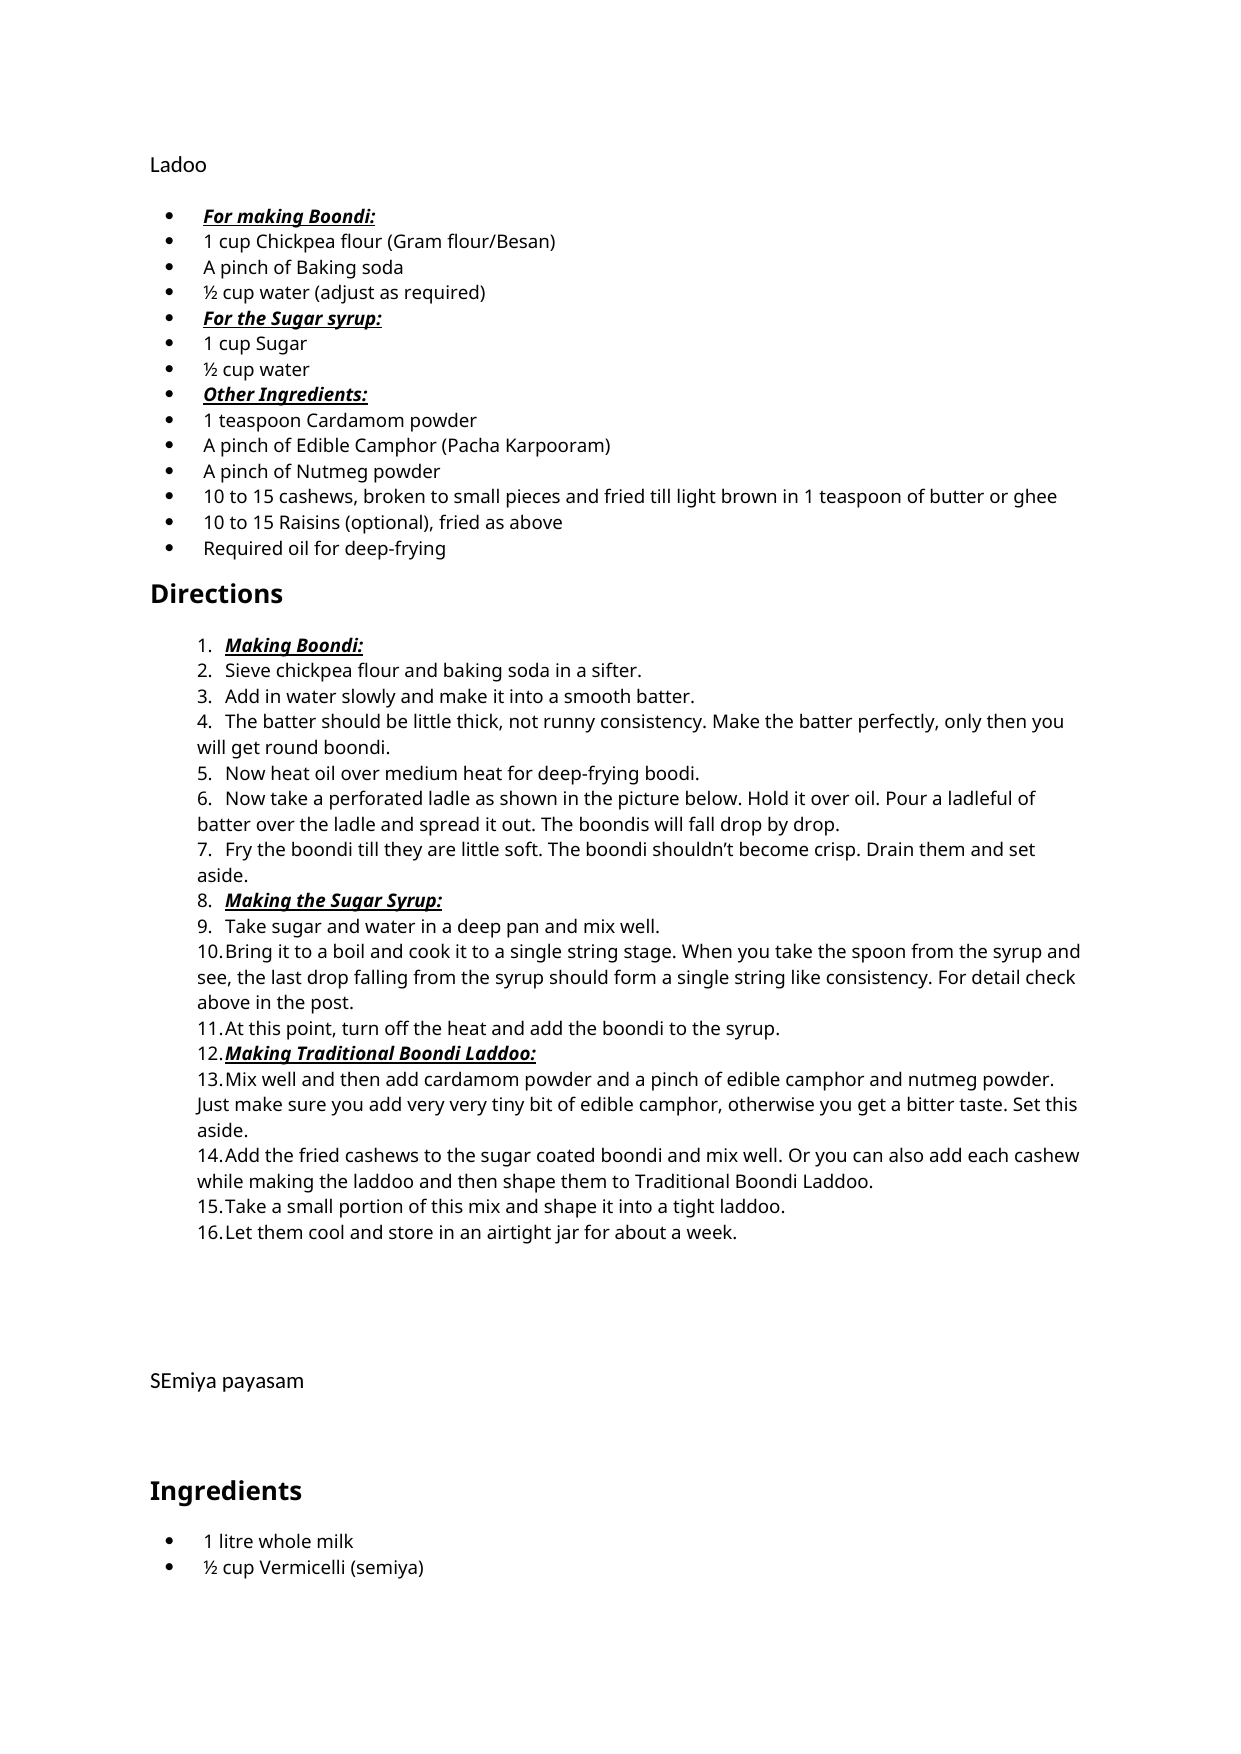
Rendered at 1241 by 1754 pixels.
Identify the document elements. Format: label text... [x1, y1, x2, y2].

list 1 cup Sugar [166, 331, 1090, 356]
list At this point, turn off the heat and add the boondi to the syrup. [197, 1015, 1090, 1041]
list 10 to 15 Raisins (optional), fried as above [166, 509, 1090, 535]
text Ingredients [150, 1472, 1090, 1508]
list Making Boondi: [197, 632, 1090, 658]
list Take a small portion of this mix and shape it into a tight laddoo. [197, 1194, 1090, 1219]
list Fry the boondi till they are little soft. The boondi shouldn’t become crisp. Drain them and set aside. [197, 836, 1090, 887]
list 1 litre whole milk [166, 1529, 1090, 1554]
list Making the Sugar Syrup: [197, 887, 1090, 913]
list For making Boondi: [166, 203, 1090, 228]
list Bring it to a boil and cook it to a single string stage. When you take the spoon from the syrup and see, the last drop falling from the syrup should form a single string like consistency. For detail check above in the post. [197, 938, 1090, 1015]
list The batter should be little thick, not runny consistency. Make the batter perfectly, only then you will get round boondi. [197, 709, 1090, 760]
list A pinch of Edible Camphor (Pacha Karpooram) [166, 433, 1090, 458]
list Add in water slowly and make it into a smooth batter. [197, 683, 1090, 709]
list Sieve chickpea flour and baking soda in a sifter. [197, 658, 1090, 683]
list Making Traditional Boondi Laddoo: [197, 1041, 1090, 1066]
list 1 cup Chickpea flour (Gram flour/Besan) [166, 228, 1090, 254]
list For the Sugar syrup: [166, 305, 1090, 331]
list 10 to 15 cashews, broken to small pieces and fried till light brown in 1 teaspoon of butter or ghee [166, 484, 1090, 509]
list ½ cup water (adjust as required) [166, 279, 1090, 305]
list Other Ingredients: [166, 382, 1090, 407]
list ½ cup water [166, 356, 1090, 382]
list Now take a perforated ladle as shown in the picture below. Hold it over oil. Pour a ladleful of batter over the ladle and spread it out. The boondis will fall drop by drop. [197, 785, 1090, 836]
list Required oil for deep-frying [166, 535, 1090, 560]
text Directions [150, 576, 1090, 611]
list A pinch of Baking soda [166, 254, 1090, 279]
text SEmiya payasam [150, 1366, 1090, 1394]
list 1 teaspoon Cardamom powder [166, 407, 1090, 433]
list Take sugar and water in a deep pan and mix well. [197, 913, 1090, 938]
list Now heat oil over medium heat for deep-frying boodi. [197, 760, 1090, 785]
list Add the fried cashews to the sugar coated boondi and mix well. Or you can also add each cashew while making the laddoo and then shape them to Traditional Boondi Laddoo. [197, 1143, 1090, 1194]
text Ladoo [150, 150, 1090, 178]
list ½ cup Vermicelli (semiya) [166, 1554, 1090, 1580]
list A pinch of Nutmeg powder [166, 458, 1090, 484]
list Let them cool and store in an airtight jar for about a week. [197, 1219, 1090, 1245]
list Mix well and then add cardamom powder and a pinch of edible camphor and nutmeg powder. Just make sure you add very very tiny bit of edible camphor, otherwise you get a bitter taste. Set this aside. [197, 1066, 1090, 1143]
